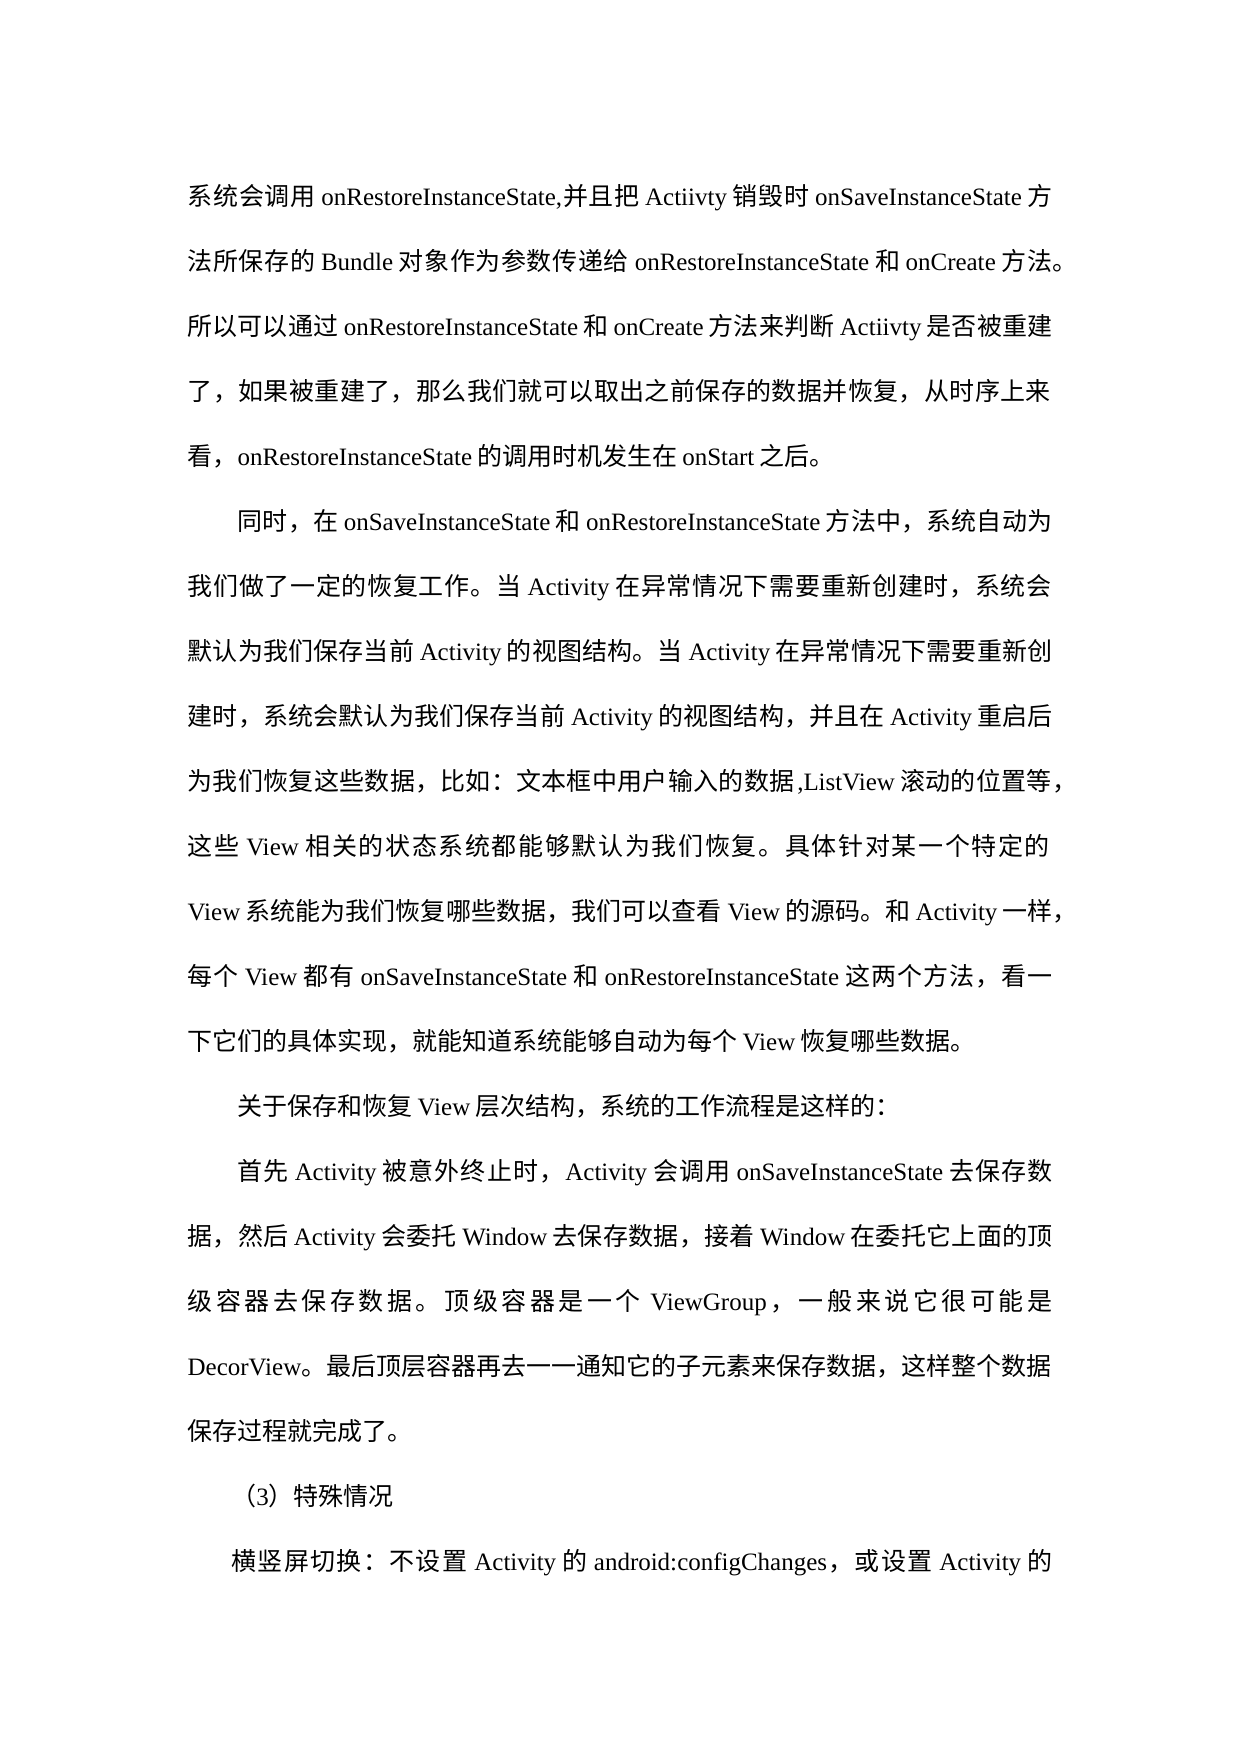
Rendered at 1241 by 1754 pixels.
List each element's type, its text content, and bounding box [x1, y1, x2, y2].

text （3）特殊情况 [187, 1462, 1053, 1527]
text 首先Activity被意外终止时，Activity会调用onSaveInstanceState去保存数据，然后Activity会委托Window去保存数据，接着Window在委托它上面的顶级容器去保存数据。顶级容器是一个ViewGroup，一般来说它很可能是DecorView。最后顶层容器再去一一通知它的子元素来保存数据，这样整个数据保存过程就完成了。 [187, 1137, 1053, 1462]
text 关于保存和恢复View层次结构，系统的工作流程是这样的： [187, 1072, 1053, 1137]
text 同时，在onSaveInstanceState和onRestoreInstanceState方法中，系统自动为我们做了一定的恢复工作。当Activity在异常情况下需要重新创建时，系统会默认为我们保存当前Activity的视图结构。当Activity在异常情况下需要重新创建时，系统会默认为我们保存当前Activity的视图结构，并且在Activity重启后为我们恢复这些数据，比如：文本框中用户输入的数据,ListView滚动的位置等，这些View相关的状态系统都能够默认为我们恢复。具体针对某一个特定的View系统能为我们恢复哪些数据，我们可以查看View的源码。和Activity一样，每个View都有onSaveInstanceState和onRestoreInstanceState这两个方法，看一下它们的具体实现，就能知道系统能够自动为每个View恢复哪些数据。 [187, 487, 1053, 1072]
